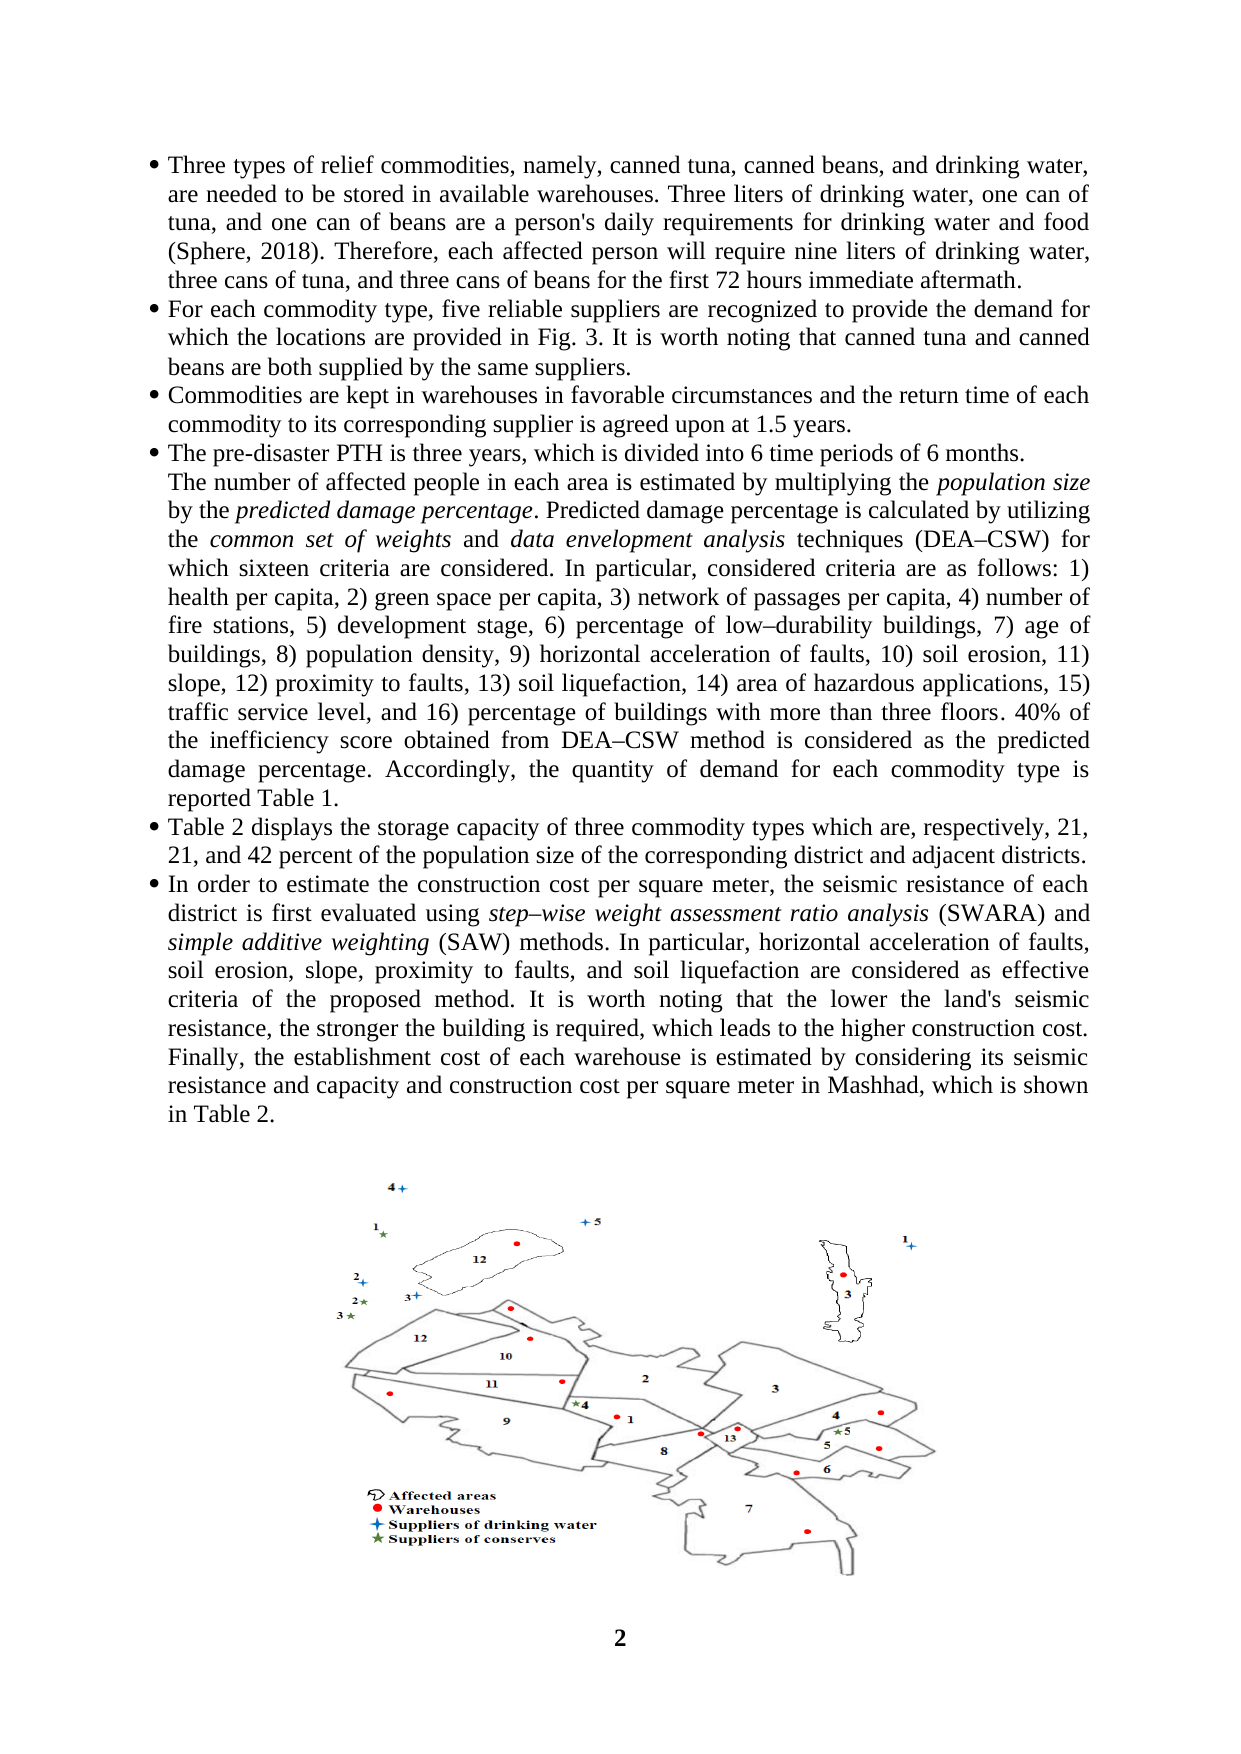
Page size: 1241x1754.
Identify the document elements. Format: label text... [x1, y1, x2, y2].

picture [300, 1182, 938, 1576]
list Table 2 displays the storage capacity of three commodity types which are, respectively, 21, 21, and 42 percent of the population size of the corresponding district and adjacent districts. [150, 812, 1090, 869]
list The pre-disaster PTH is three years, which is divided into 6 time periods of 6 months. [150, 438, 1090, 467]
list The number of affected people in each area is estimated by multiplying the population size by the predicted damage percentage. Predicted damage percentage is calculated by utilizing the common set of weights and data envelopment analysis techniques (DEA–CSW) for which sixteen criteria are considered. In particular, considered criteria are as follows: 1) health per capita, 2) green space per capita, 3) network of passages per capita, 4) number of fire stations, 5) development stage, 6) percentage of low–durability buildings, 7) age of buildings, 8) population density, 9) horizontal acceleration of faults, 10) soil erosion, 11) slope, 12) proximity to faults, 13) soil liquefaction, 14) area of hazardous applications, 15) traffic service level, and 16) percentage of buildings with more than three floors. 40% of the inefficiency score obtained from DEA–CSW method is considered as the predicted damage percentage. Accordingly, the quantity of demand for each commodity type is reported Table 1. [168, 467, 1090, 812]
list For each commodity type, five reliable suppliers are recognized to provide the demand for which the locations are provided in Fig. 3. It is worth noting that canned tuna and canned beans are both supplied by the same suppliers. [150, 294, 1090, 380]
list Three types of relief commodities, namely, canned tuna, canned beans, and drinking water, are needed to be stored in available warehouses. Three liters of drinking water, one can of tuna, and one can of beans are a person's daily requirements for drinking water and food (Sphere, 2018). Therefore, each affected person will require nine liters of drinking water, three cans of tuna, and three cans of beans for the first 72 hours immediate aftermath. [150, 150, 1090, 294]
list Commodities are kept in warehouses in favorable circumstances and the return time of each commodity to its corresponding supplier is agreed upon at 1.5 years. [150, 380, 1090, 438]
list In order to estimate the construction cost per square meter, the seismic resistance of each district is first evaluated using step–wise weight assessment ratio analysis (SWARA) and simple additive weighting (SAW) methods. In particular, horizontal acceleration of faults, soil erosion, slope, proximity to faults, and soil liquefaction are considered as effective criteria of the proposed method. It is worth noting that the lower the land's seismic resistance, the stronger the building is required, which leads to the higher construction cost. Finally, the establishment cost of each warehouse is estimated by considering its seismic resistance and capacity and construction cost per square meter in Mashhad, which is shown in Table 2. [150, 869, 1090, 1128]
